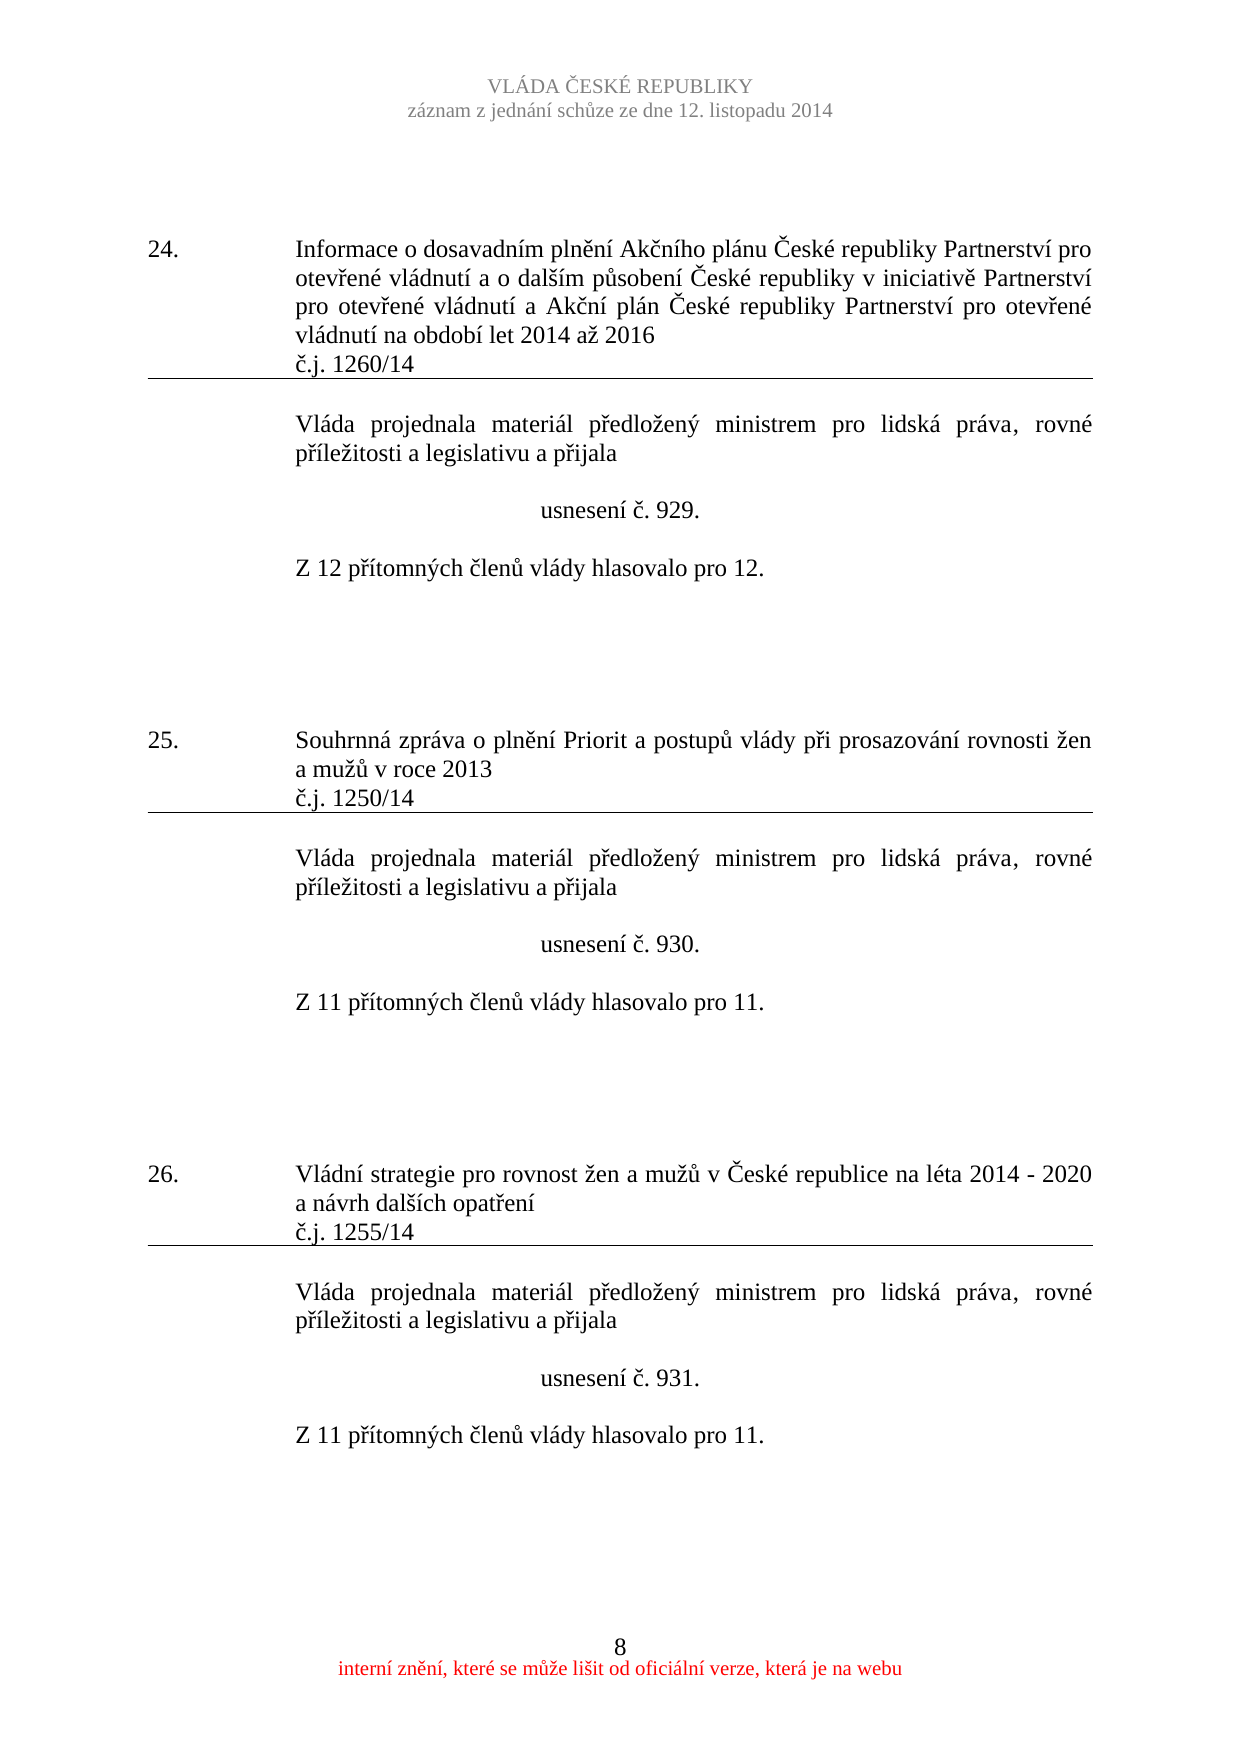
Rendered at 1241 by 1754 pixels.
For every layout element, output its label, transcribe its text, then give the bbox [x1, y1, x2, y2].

text 26. Vládní strategie pro rovnost žen a mužů v České republice na léta 2014 - návrh dalších opatření [148, 1159, 1093, 1217]
text Z 12 přítomných členů vlády hlasovalo pro 12. [148, 553, 1093, 581]
text Z 11 přítomných členů vlády hlasovalo pro 11. [148, 1420, 1093, 1449]
text 25. Souhrnná zpráva o plnění Priorit a postupů vlády při prosazování rovnosti žen a mužů v roce 2013 [148, 725, 1093, 783]
text č.j. 1260/14 [148, 349, 1093, 378]
text usnesení č. 931. [148, 1363, 1093, 1392]
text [148, 1277, 1093, 1334]
text č.j. 1255/14 [148, 1217, 1093, 1245]
text Vláda projednala materiál předložený ministrem pro lidská práva‚ rovné příležitosti a legislativu a přijala [148, 843, 1093, 900]
text č.j. 1250/14 [148, 783, 1093, 811]
text 24. Informace o dosavadním plnění Akčního plánu České republiky Partnerství pro otevřené vládnutí a o dalším působení České republiky v iniciativě Partnerství pro otevřené vládnutí a Akční plán České republiky Partnerství pro otevřené vládnutí na období let 2014 až 2016 [148, 234, 1093, 349]
text Z 11 přítomných členů vlády hlasovalo pro 11. [148, 987, 1093, 1015]
text Vláda projednala materiál předložený ministrem pro lidská práva‚ rovné příležitosti a legislativu a přijala [148, 409, 1093, 466]
text usnesení č. 930. [148, 929, 1093, 958]
text usnesení č. 929. [148, 495, 1093, 524]
